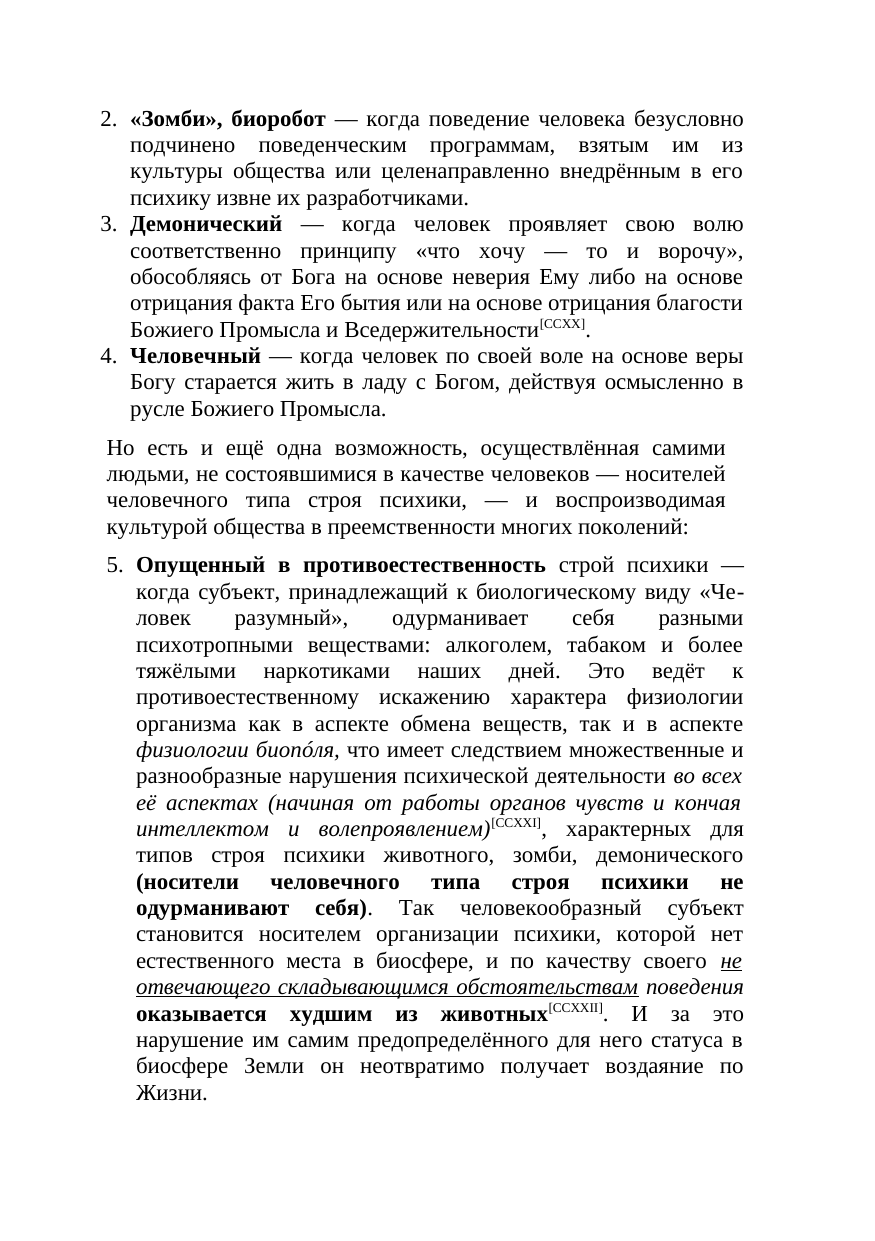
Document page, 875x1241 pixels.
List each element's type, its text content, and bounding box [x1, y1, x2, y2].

list Демонический — когда человек проявляет свою волю соответственно принципу «что хочу — то и ворочу», обособляясь от Бога на основе неверия Ему либо на основе отрицания факта Его бытия или на основе отрицания благости Божиего Промысла и Вседержительности[CCXX]. [94, 210, 744, 342]
list «Зомби», биоробот — когда поведение человека безусловно подчинено поведенческим программам, взятым им из культуры общества или целенаправленно внедрённым в его психику извне их разработчиками. [94, 105, 744, 210]
list Опущенный в противоестественность строй психики — когда субъект, принадлежащий к биологическому виду «Человек разумный», одурманивает себя разными психотропными веществами: алкоголем, табаком и более тяжёлыми наркотиками наших дней. Это ведёт к противоестественному искажению характера физиологии организма как в аспекте обмена веществ, так и в аспекте физиологии биопля, что имеет следствием множественные и разнообразные нарушения психической деятельности во всех её аспектах (начиная от работы органов чувств и кончая интеллектом и волепроявлением)[CCXXI], характерных для типов строя психики животного, зомби, демонического (носители человечного типа строя психики не одурманивают себя). Так человекообразный субъект становится носителем организации психики, которой нет естественного места в биосфере, и по качеству своего не отвечающего складывающимся обстоятельствам поведения оказывается худшим из животных[CCXXII]. И за это нарушение им самим предопределённого для него статуса в биосфере Земли он неотвратимо получает воздаяние по Жизни. [106, 552, 744, 1105]
list Человечный — когда человек по своей воле на основе веры Богу старается жить в ладу с Богом, действуя осмысленно в русле Божиего Промысла. [94, 342, 744, 421]
text Но есть и ещё одна возможность, осуществлённая самими людьми, не состоявшимися в качестве человеков — носителей человечного типа строя психики, — и воспроизводимая культурой общества в преемственности многих поколений: [106, 434, 726, 539]
